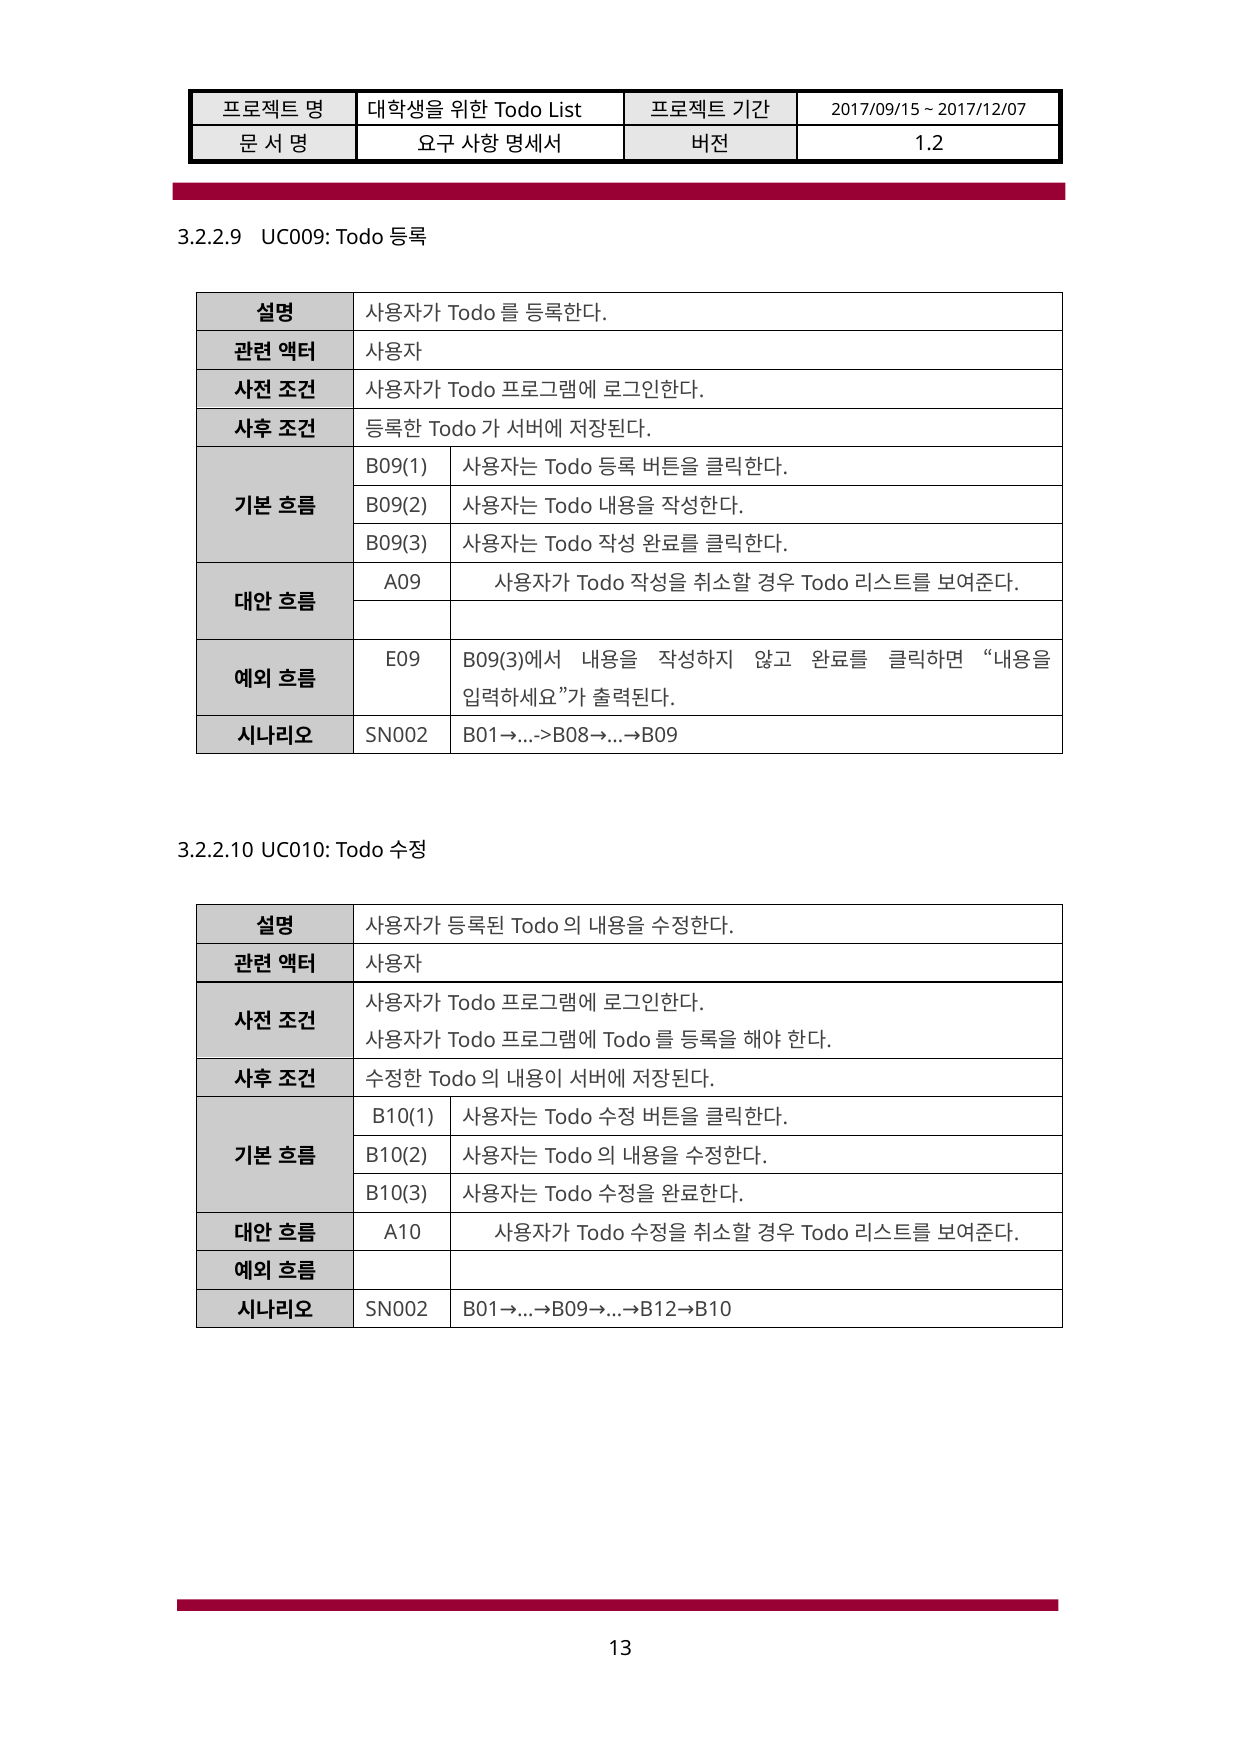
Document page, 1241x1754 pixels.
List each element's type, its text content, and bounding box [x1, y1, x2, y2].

table_cell 기본 흐름 [197, 1097, 353, 1212]
table_cell B10(1) [354, 1097, 450, 1134]
table_cell B09(2) [354, 486, 450, 523]
table_cell 대안 흐름 [197, 1213, 353, 1250]
subtitle UC009: Todo 등록 [177, 217, 1063, 254]
table_cell 등록한 Todo가 서버에 저장된다. [354, 409, 1062, 446]
table_cell [354, 601, 450, 639]
table_cell 사용자는 Todo 등록 버튼을 클릭한다. [451, 447, 1062, 484]
table_cell 사용자는 Todo 수정을 완료한다. [451, 1174, 1062, 1212]
table_header 사용자가 Todo를 등록한다. [354, 293, 1062, 330]
table_cell 사후 조건 [197, 1059, 353, 1096]
table_cell 사용자가 Todo 작성을 취소할 경우 Todo 리스트를 보여준다. [451, 563, 1062, 600]
table_cell B09(3) [354, 524, 450, 562]
table_cell [451, 1251, 1062, 1289]
table_cell [354, 1251, 450, 1289]
table_cell 사용자는 Todo의 내용을 수정한다. [451, 1136, 1062, 1173]
table_cell B09(3)에서 내용을 작성하지 않고 완료를 클릭하면 “내용을 입력하세요”가 출력된다. [451, 640, 1062, 715]
table_header 설명 [197, 293, 353, 330]
table_cell 예외 흐름 [197, 1251, 353, 1289]
table_cell 예외 흐름 [197, 640, 353, 715]
table_cell 사용자 [354, 331, 1062, 369]
table_cell B01→…->B08→…→B09 [451, 716, 1062, 753]
table_cell 대안 흐름 [197, 563, 353, 639]
table_cell 사용자는 Todo 작성 완료를 클릭한다. [451, 524, 1062, 562]
table_cell B09(1) [354, 447, 450, 484]
table_cell 사용자가 Todo 수정을 취소할 경우 Todo 리스트를 보여준다. [451, 1213, 1062, 1250]
table_cell 사전 조건 [197, 370, 353, 407]
table_cell [451, 601, 1062, 639]
table_cell 관련 액터 [197, 944, 353, 981]
table_cell 시나리오 [197, 1290, 353, 1327]
table_cell 기본 흐름 [197, 447, 353, 562]
table_cell 시나리오 [197, 716, 353, 753]
table_cell 수정한 Todo의 내용이 서버에 저장된다. [354, 1059, 1062, 1096]
table_cell 관련 액터 [197, 331, 353, 369]
table_cell A09 [354, 563, 450, 600]
subtitle UC010: Todo 수정 [177, 829, 1063, 867]
table_cell 사용자가 Todo 프로그램에 로그인한다. [354, 370, 1062, 407]
table_cell 사전 조건 [197, 983, 353, 1057]
table_cell B10(3) [354, 1174, 450, 1212]
table_cell B01→…→B09→…→B12→B10 [451, 1290, 1062, 1327]
table_cell 사용자는 Todo 내용을 작성한다. [451, 486, 1062, 523]
table_cell 사후 조건 [197, 409, 353, 446]
table_cell 사용자 [354, 944, 1062, 981]
table_cell 사용자는 Todo 수정 버튼을 클릭한다. [451, 1097, 1062, 1134]
table_header 설명 [197, 905, 353, 943]
table_cell A10 [354, 1213, 450, 1250]
table_header 사용자가 등록된 Todo의 내용을 수정한다. [354, 905, 1062, 943]
table_cell E09 [354, 640, 450, 715]
table_cell B10(2) [354, 1136, 450, 1173]
table_cell 사용자가 Todo 프로그램에 로그인한다. 사용자가 Todo 프로그램에 Todo를 등록을 해야 한다. [354, 983, 1062, 1057]
table_cell SN002 [354, 1290, 450, 1327]
table_cell SN002 [354, 716, 450, 753]
